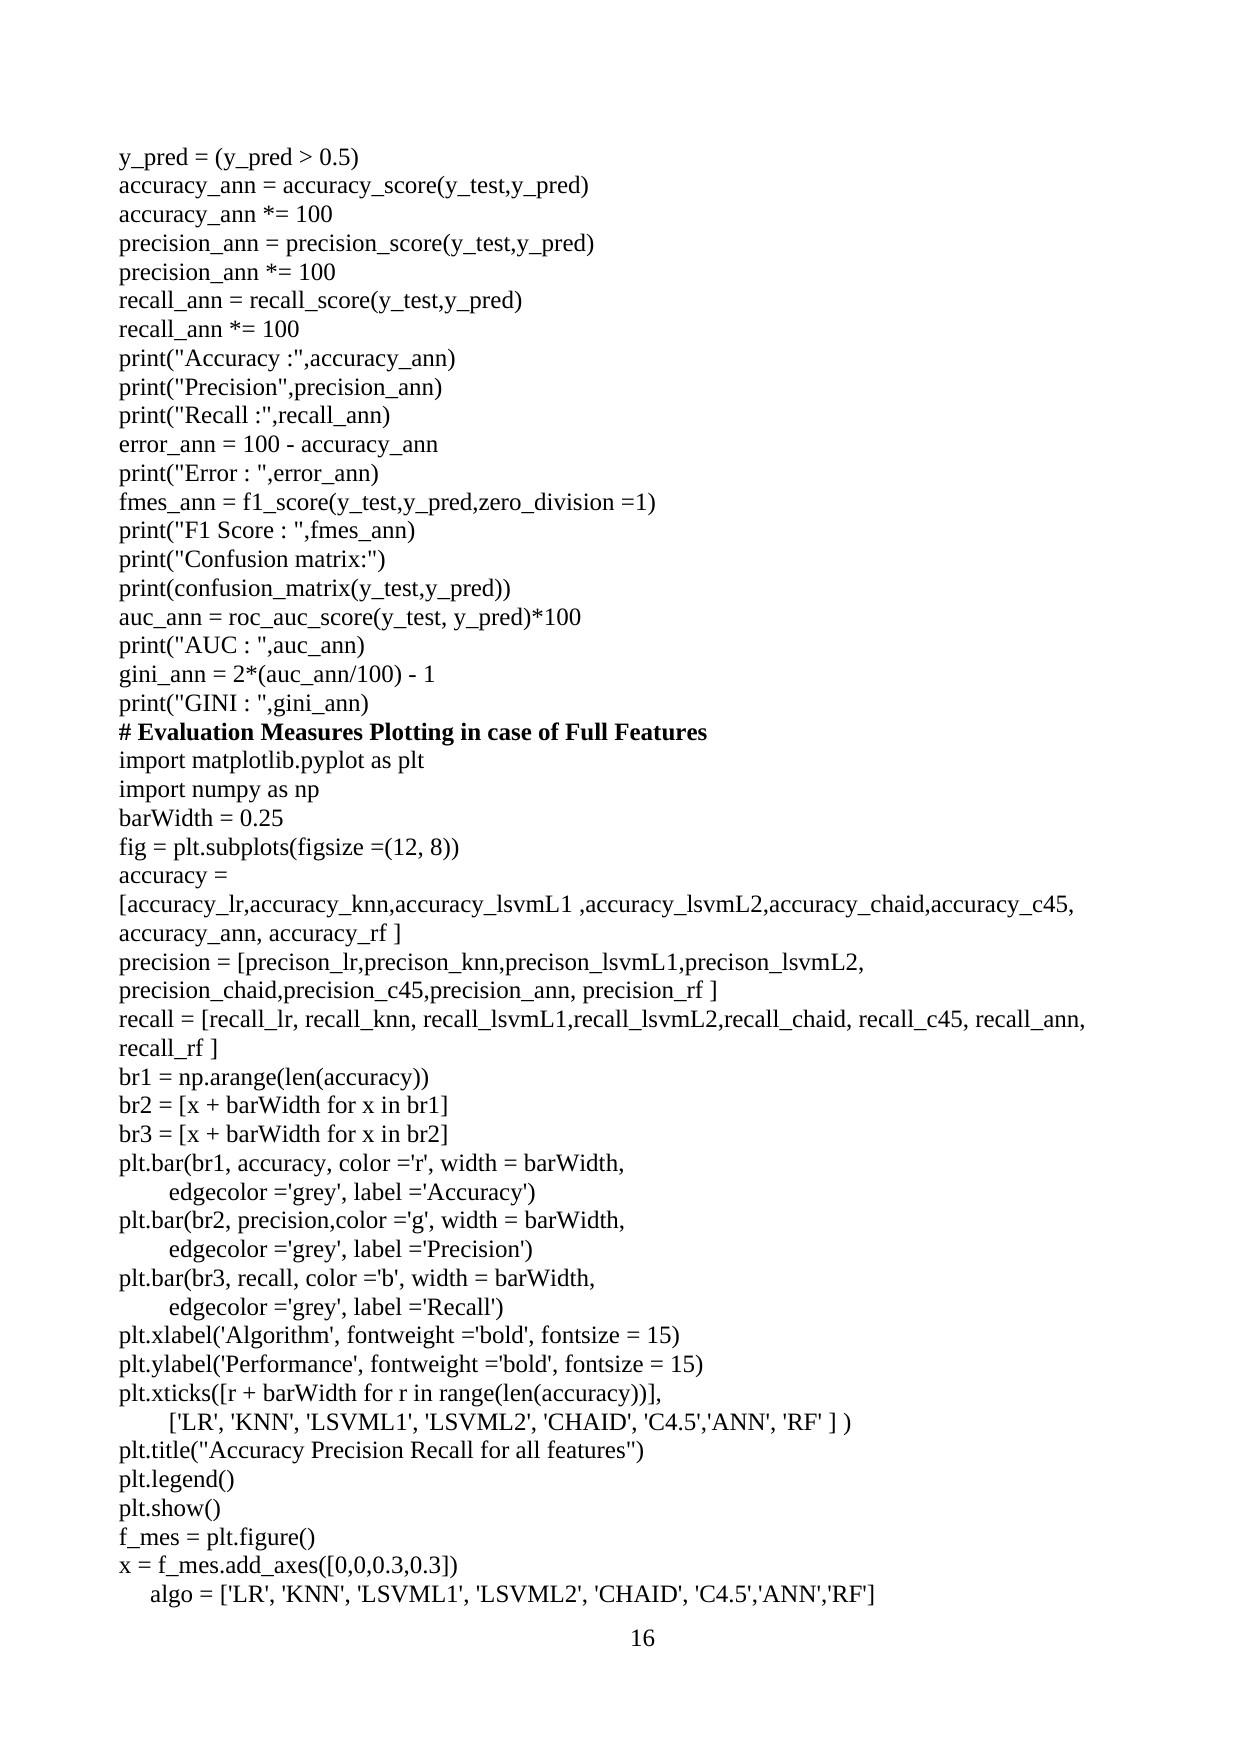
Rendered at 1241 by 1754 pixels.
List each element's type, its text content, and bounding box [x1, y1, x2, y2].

text plt.show() [119, 1493, 1087, 1522]
text br1 = np.arange(len(accuracy)) [119, 1062, 1087, 1090]
text plt.ylabel('Performance', fontweight ='bold', fontsize = 15) [119, 1349, 1087, 1378]
text print("Recall :",recall_ann) [119, 400, 1087, 429]
text print("Accuracy :",accuracy_ann) [119, 343, 1087, 372]
text edgecolor ='grey', label ='Precision') [119, 1234, 1087, 1263]
text x = f_mes.add_axes([0,0,0.3,0.3]) [119, 1550, 1087, 1579]
text accuracy = [accuracy_lr,accuracy_knn,accuracy_lsvmL1 ,accuracy_lsvmL2,accuracy_chaid,accuracy_c45, accuracy_ann, accuracy_rf ] [119, 860, 1087, 947]
text plt.xticks([r + barWidth for r in range(len(accuracy))], [119, 1378, 1087, 1407]
text import matplotlib.pyplot as plt [119, 745, 1087, 774]
text print("AUC : ",auc_ann) [119, 630, 1087, 659]
text precision_ann *= 100 [119, 257, 1087, 285]
text precision = [precison_lr,precison_knn,precison_lsvmL1,precison_lsvmL2, precision_chaid,precision_c45,precision_ann, precision_rf ] [119, 947, 1087, 1004]
text accuracy_ann = accuracy_score(y_test,y_pred) [119, 170, 1087, 199]
text edgecolor ='grey', label ='Recall') [119, 1292, 1087, 1320]
text barWidth = 0.25 [119, 803, 1087, 832]
text gini_ann = 2*(auc_ann/100) - 1 [119, 659, 1087, 688]
text accuracy_ann *= 100 [119, 199, 1087, 228]
text precision_ann = precision_score(y_test,y_pred) [119, 228, 1087, 257]
text print("Confusion matrix:") [119, 544, 1087, 573]
text print(confusion_matrix(y_test,y_pred)) [119, 573, 1087, 602]
text f_mes = plt.figure() [119, 1522, 1087, 1550]
text recall = [recall_lr, recall_knn, recall_lsvmL1,recall_lsvmL2,recall_chaid, recall_c45, recall_ann, recall_rf ] [119, 1004, 1087, 1062]
text plt.bar(br2, precision,color ='g', width = barWidth, [119, 1205, 1087, 1234]
text fmes_ann = f1_score(y_test,y_pred,zero_division =1) [119, 487, 1087, 515]
text plt.xlabel('Algorithm', fontweight ='bold', fontsize = 15) [119, 1320, 1087, 1349]
text error_ann = 100 - accuracy_ann [119, 429, 1087, 458]
text # Evaluation Measures Plotting in case of Full Features [119, 717, 1087, 745]
text br2 = [x + barWidth for x in br1] [119, 1090, 1087, 1119]
text print("F1 Score : ",fmes_ann) [119, 515, 1087, 544]
text auc_ann = roc_auc_score(y_test, y_pred)*100 [119, 602, 1087, 630]
text y_pred = (y_pred > 0.5) [119, 142, 1087, 170]
text print("Error : ",error_ann) [119, 458, 1087, 487]
text fig = plt.subplots(figsize =(12, 8)) [119, 832, 1087, 860]
text plt.title("Accuracy Precision Recall for all features") [119, 1435, 1087, 1464]
text plt.bar(br3, recall, color ='b', width = barWidth, [119, 1263, 1087, 1292]
text import numpy as np [119, 774, 1087, 803]
text recall_ann = recall_score(y_test,y_pred) [119, 285, 1087, 314]
text print("Precision",precision_ann) [119, 372, 1087, 400]
text print("GINI : ",gini_ann) [119, 688, 1087, 717]
text recall_ann *= 100 [119, 314, 1087, 343]
text algo = ['LR', 'KNN', 'LSVML1', 'LSVML2', 'CHAID', 'C4.5','ANN','RF'] [119, 1579, 1087, 1608]
text plt.legend() [119, 1464, 1087, 1493]
text br3 = [x + barWidth for x in br2] [119, 1119, 1087, 1148]
text plt.bar(br1, accuracy, color ='r', width = barWidth, [119, 1148, 1087, 1177]
text ['LR', 'KNN', 'LSVML1', 'LSVML2', 'CHAID', 'C4.5','ANN', 'RF' ] ) [119, 1407, 1087, 1435]
text edgecolor ='grey', label ='Accuracy') [119, 1177, 1087, 1205]
